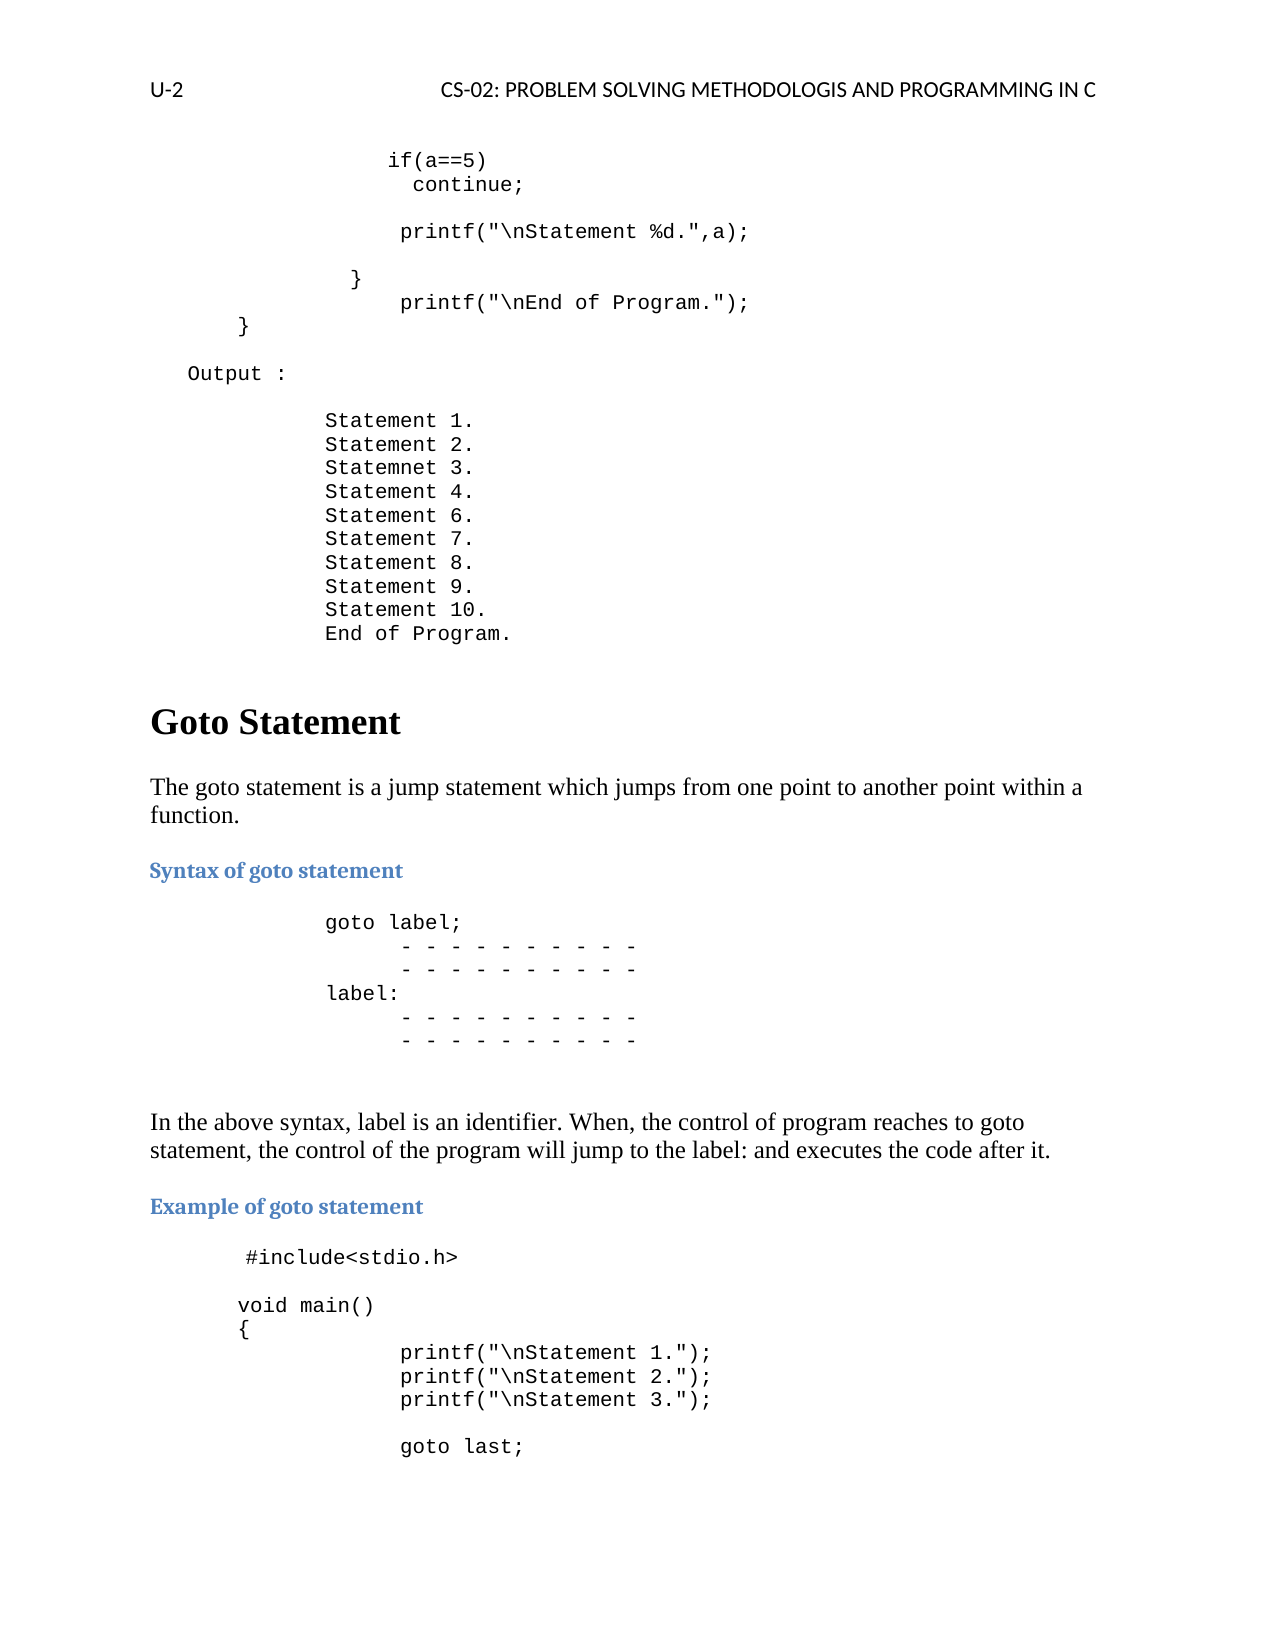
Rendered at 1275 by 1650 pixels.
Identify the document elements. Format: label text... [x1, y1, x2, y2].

text printf("\nEnd of Program."); [150, 292, 1125, 316]
text continue; [150, 174, 1125, 197]
text - - - - - - - - - - [150, 1007, 1125, 1030]
text Statement 10. [150, 599, 1125, 623]
text printf("\nStatement %d.",a); [150, 221, 1125, 244]
text Statement 6. [150, 505, 1125, 528]
text } [150, 316, 1125, 339]
text } [150, 268, 1125, 292]
text Statement 1. [150, 410, 1125, 434]
text void main() [150, 1295, 1125, 1318]
text - - - - - - - - - - [150, 959, 1125, 983]
text In the above syntax, label is an identifier. When, the control of program reaches to goto statement, the control of the program will jump to the label: and executes the code after it. [150, 1107, 1125, 1164]
text Output : [150, 363, 1125, 386]
text goto label; [150, 912, 1125, 936]
text printf("\nStatement 2."); [150, 1366, 1125, 1389]
subtitle Example of goto statement [150, 1193, 1125, 1220]
text Statement 4. [150, 481, 1125, 505]
text label: [150, 983, 1125, 1007]
text printf("\nStatement 3."); [150, 1389, 1125, 1413]
text The goto statement is a jump statement which jumps from one point to another point within a function. [150, 772, 1125, 829]
text Statement 7. [150, 528, 1125, 552]
subtitle Syntax of goto statement [150, 858, 1125, 885]
text goto last; [150, 1437, 1125, 1460]
text Statemnet 3. [150, 457, 1125, 481]
text Statement 8. [150, 552, 1125, 576]
text printf("\nStatement 1."); [150, 1342, 1125, 1366]
text Statement 9. [150, 576, 1125, 599]
text #include<stdio.h> [150, 1247, 1125, 1271]
subtitle Goto Statement [150, 699, 1125, 742]
text Statement 2. [150, 434, 1125, 457]
text End of Program. [150, 623, 1125, 647]
text if(a==5) [150, 150, 1125, 174]
text { [150, 1318, 1125, 1342]
text - - - - - - - - - - [150, 936, 1125, 959]
text - - - - - - - - - - [150, 1030, 1125, 1054]
